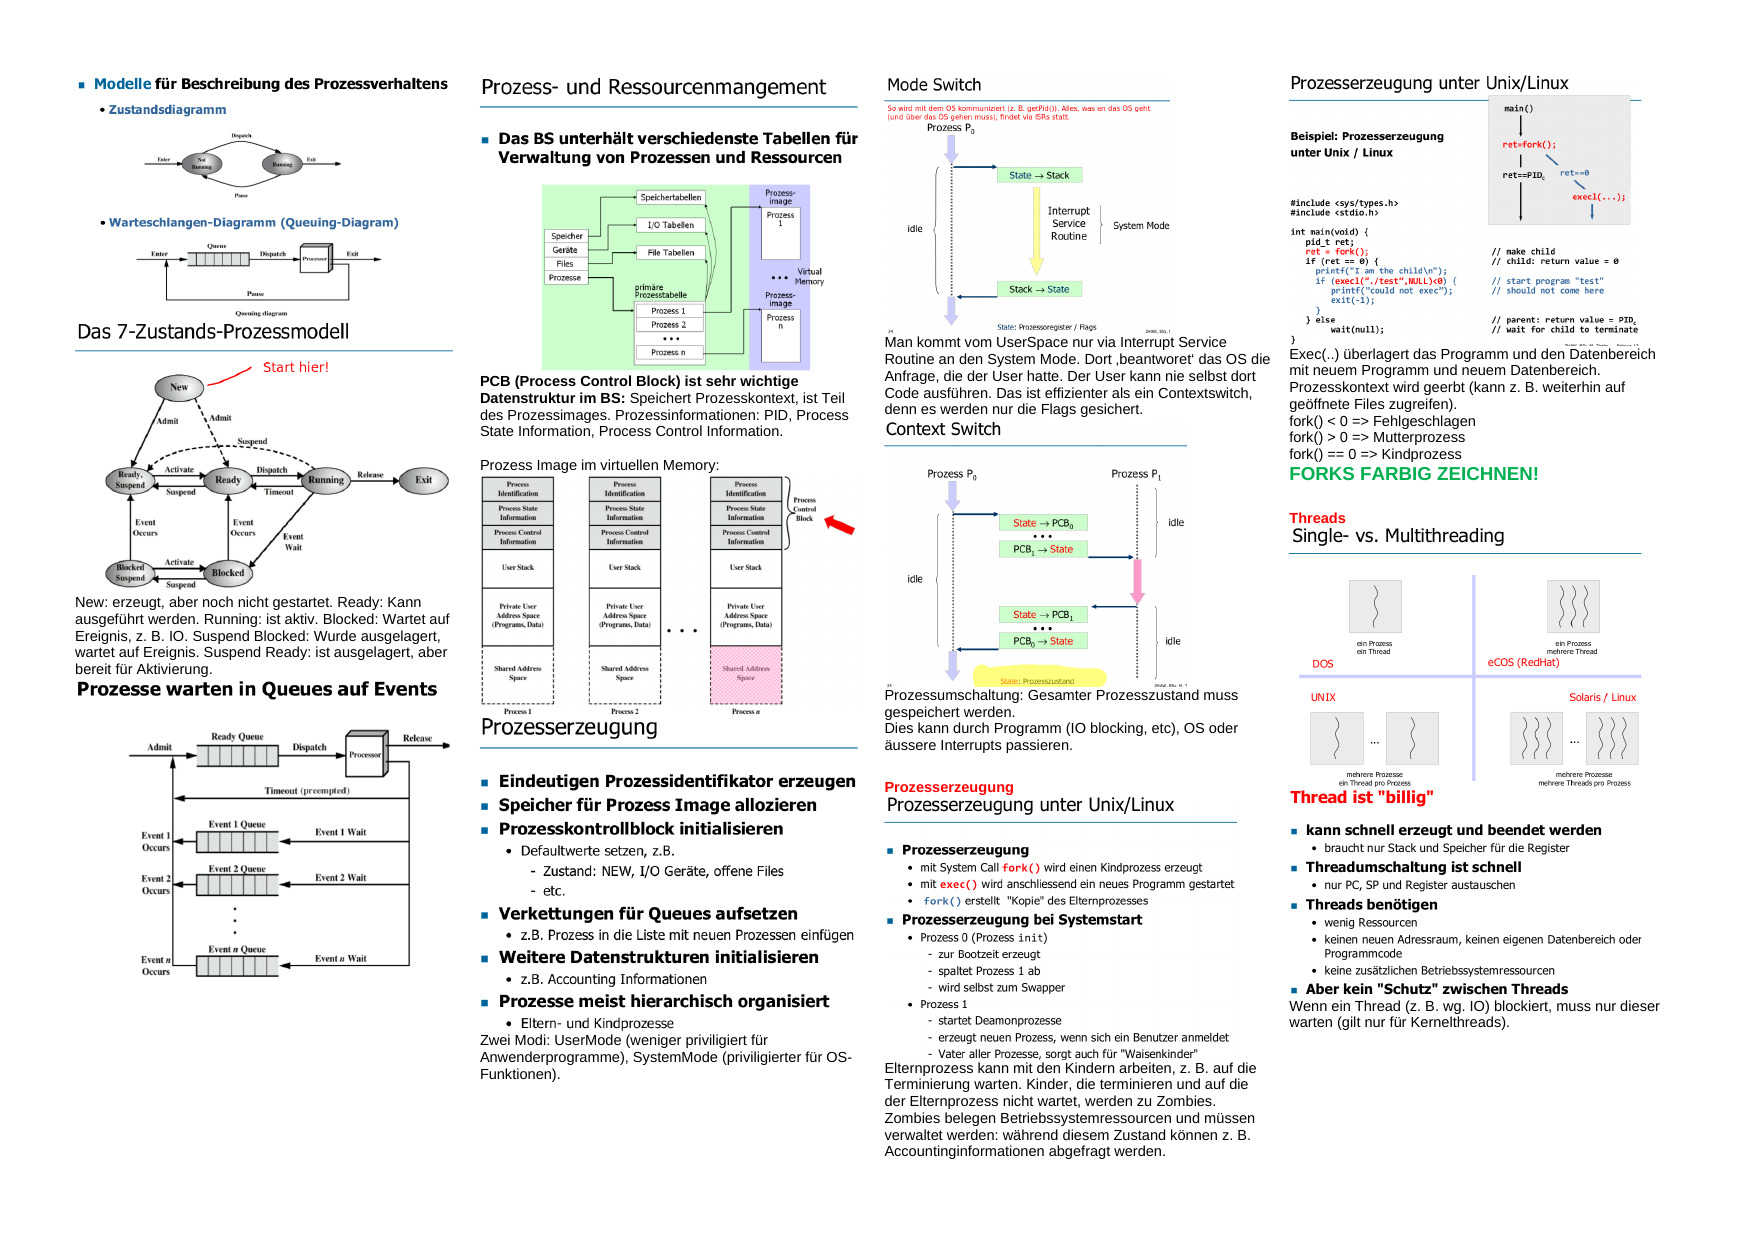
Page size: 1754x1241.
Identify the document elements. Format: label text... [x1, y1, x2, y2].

picture [884, 417, 1187, 687]
text Threads [1289, 509, 1679, 526]
text New: erzeugt, aber noch nicht gestartet. Ready: Kann ausgeführt werden. Running: ist aktiv. Blocked: Wartet auf Ereignis, z. B. IO. Suspend Blocked: Wurde ausgelagert, wartet auf Ereignis. Suspend Ready: ist ausgelagert, aber bereit für Aktivierung. [75, 594, 465, 678]
text Zwei Modi: UserMode (weniger priviligiert für Anwenderprogramme), SystemMode (priviligierter für OS-Funktionen). [480, 1032, 869, 1082]
text Exec(..) überlagert das Programm und den Datenbereich mit neuem Programm und neuem Datenbereich. Prozesskontext wird geerbt (kann z. B. weiterhin auf geöffnete Files zugreifen). [1289, 345, 1679, 412]
text PCB (Process Control Block) ist sehr wichtige Datenstruktur im BS: Speichert Prozesskontext, ist Teil des Prozessimages. Prozessinformationen: PID, Process State Information, Process Control Information. [480, 373, 869, 440]
picture [884, 795, 1237, 1060]
picture [1289, 75, 1642, 346]
picture [75, 677, 453, 980]
text Elternprozess kann mit den Kindern arbeiten, z. B. auf die Terminierung warten. Kinder, die terminieren und auf die der Elternprozess nicht wartet, werden zu Zombies. Zombies belegen Betriebssystemressourcen und müssen verwaltet werden: während diesem Zustand können z. B. Accountinginformationen abgefragt werden. [884, 1059, 1274, 1160]
text Man kommt vom UserSpace nur via Interrupt Service Routine an den System Mode. Dort ‚beantworet‘ das OS die Anfrage, die der User hatte. Der User kann nie selbst dort Code ausführen. Das ist effizienter als ein Contextswitch, denn es werden nur die Flags gesichert. [884, 334, 1274, 418]
picture [1289, 526, 1642, 998]
text fork() == 0 => Kindprozess [1289, 446, 1679, 463]
text fork() > 0 => Mutterprozess [1289, 429, 1679, 446]
text Prozessumschaltung: Gesamter Prozesszustand muss gespeichert werden. [884, 687, 1274, 720]
text Prozess Image im virtuellen Memory: [480, 457, 869, 473]
picture [479, 75, 858, 373]
text FORKS FARBIG ZEICHNEN! [1289, 463, 1679, 484]
text Prozesserzeugung [884, 779, 1274, 796]
picture [884, 75, 1170, 334]
text fork() < 0 => Fehlgeschlagen [1289, 412, 1679, 429]
picture [479, 473, 858, 1032]
picture [75, 75, 453, 594]
text Dies kann durch Programm (IO blocking, etc), OS oder äussere Interrupts passieren. [884, 720, 1274, 754]
text Wenn ein Thread (z. B. wg. IO) blockiert, muss nur dieser warten (gilt nur für Kernelthreads). [1289, 997, 1679, 1031]
